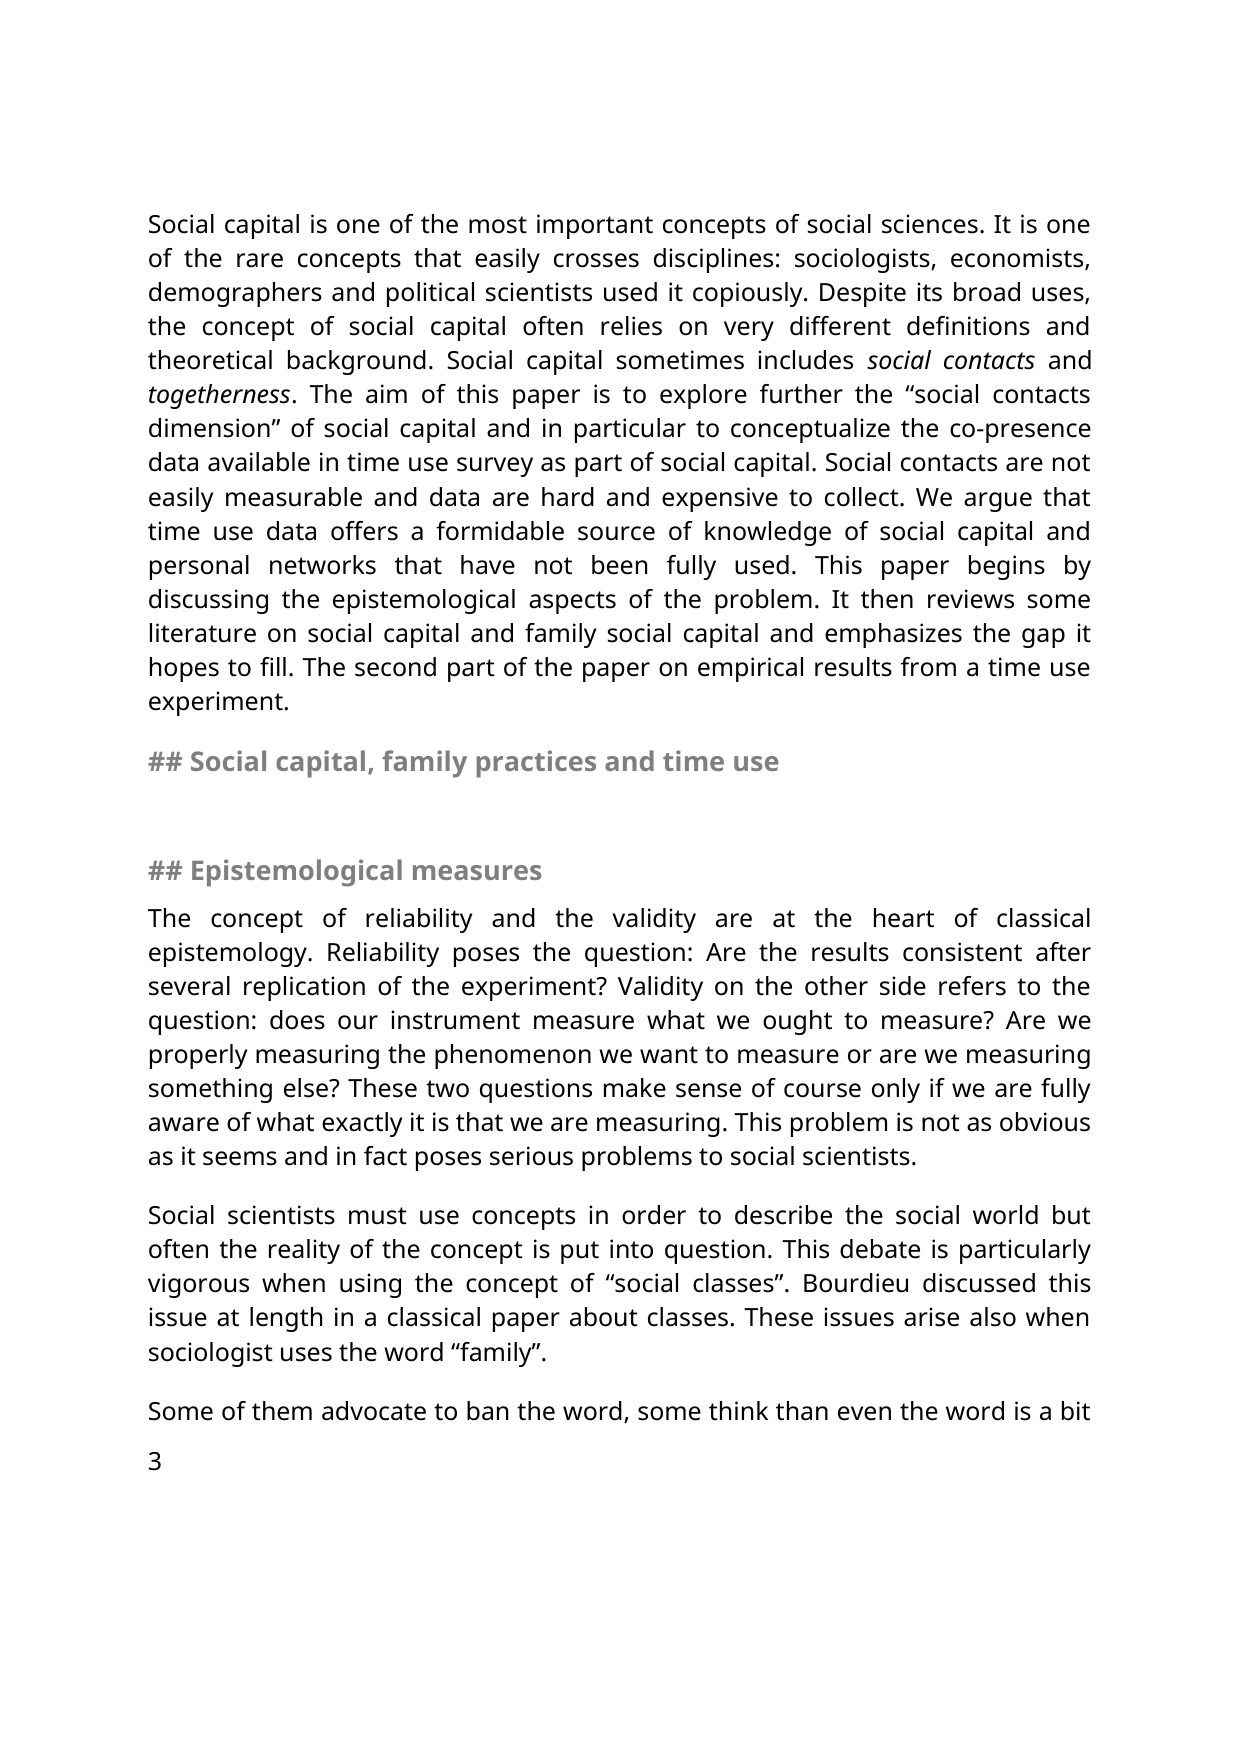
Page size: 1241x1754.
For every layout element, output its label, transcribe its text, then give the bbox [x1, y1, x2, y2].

subtitle ## Epistemological measures [148, 851, 1093, 888]
text The concept of reliability and the validity are at the heart of classical epistemology. Reliability poses the question: Are the results consistent after several replication of the experiment? Validity on the other side refers to the question: does our instrument measure what we ought to measure? Are we properly measuring the phenomenon we want to measure or are we measuring something else? These two questions make sense of course only if we are fully aware of what exactly it is that we are measuring. This problem is not as obvious as it seems and in fact poses serious problems to social scientists. [148, 900, 1093, 1173]
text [148, 1393, 1093, 1427]
text Social capital is one of the most important concepts of social sciences. It is one of the rare concepts that easily crosses disciplines: sociologists, economists, demographers and political scientists used it copiously. Despite its broad uses, the concept of social capital often relies on very different definitions and theoretical background. Social capital sometimes includes social contacts and togetherness. The aim of this paper is to explore further the “social contacts dimension” of social capital and in particular to conceptualize the co-presence data available in time use survey as part of social capital. Social contacts are not easily measurable and data are hard and expensive to collect. We argue that time use data offers a formidable source of knowledge of social capital and personal networks that have not been fully used. This paper begins by discussing the epistemological aspects of the problem. It then reviews some literature on social capital and family social capital and emphasizes the gap it hopes to fill. The second part of the paper on empirical results from a time use experiment. [148, 207, 1093, 718]
text Social scientists must use concepts in order to describe the social world but often the reality of the concept is put into question. This debate is particularly vigorous when using the concept of “social classes”. Bourdieu discussed this issue at length in a classical paper about classes. These issues arise also when sociologist uses the word “family”. [148, 1198, 1093, 1368]
subtitle ## Social capital, family practices and time use [148, 743, 1093, 779]
